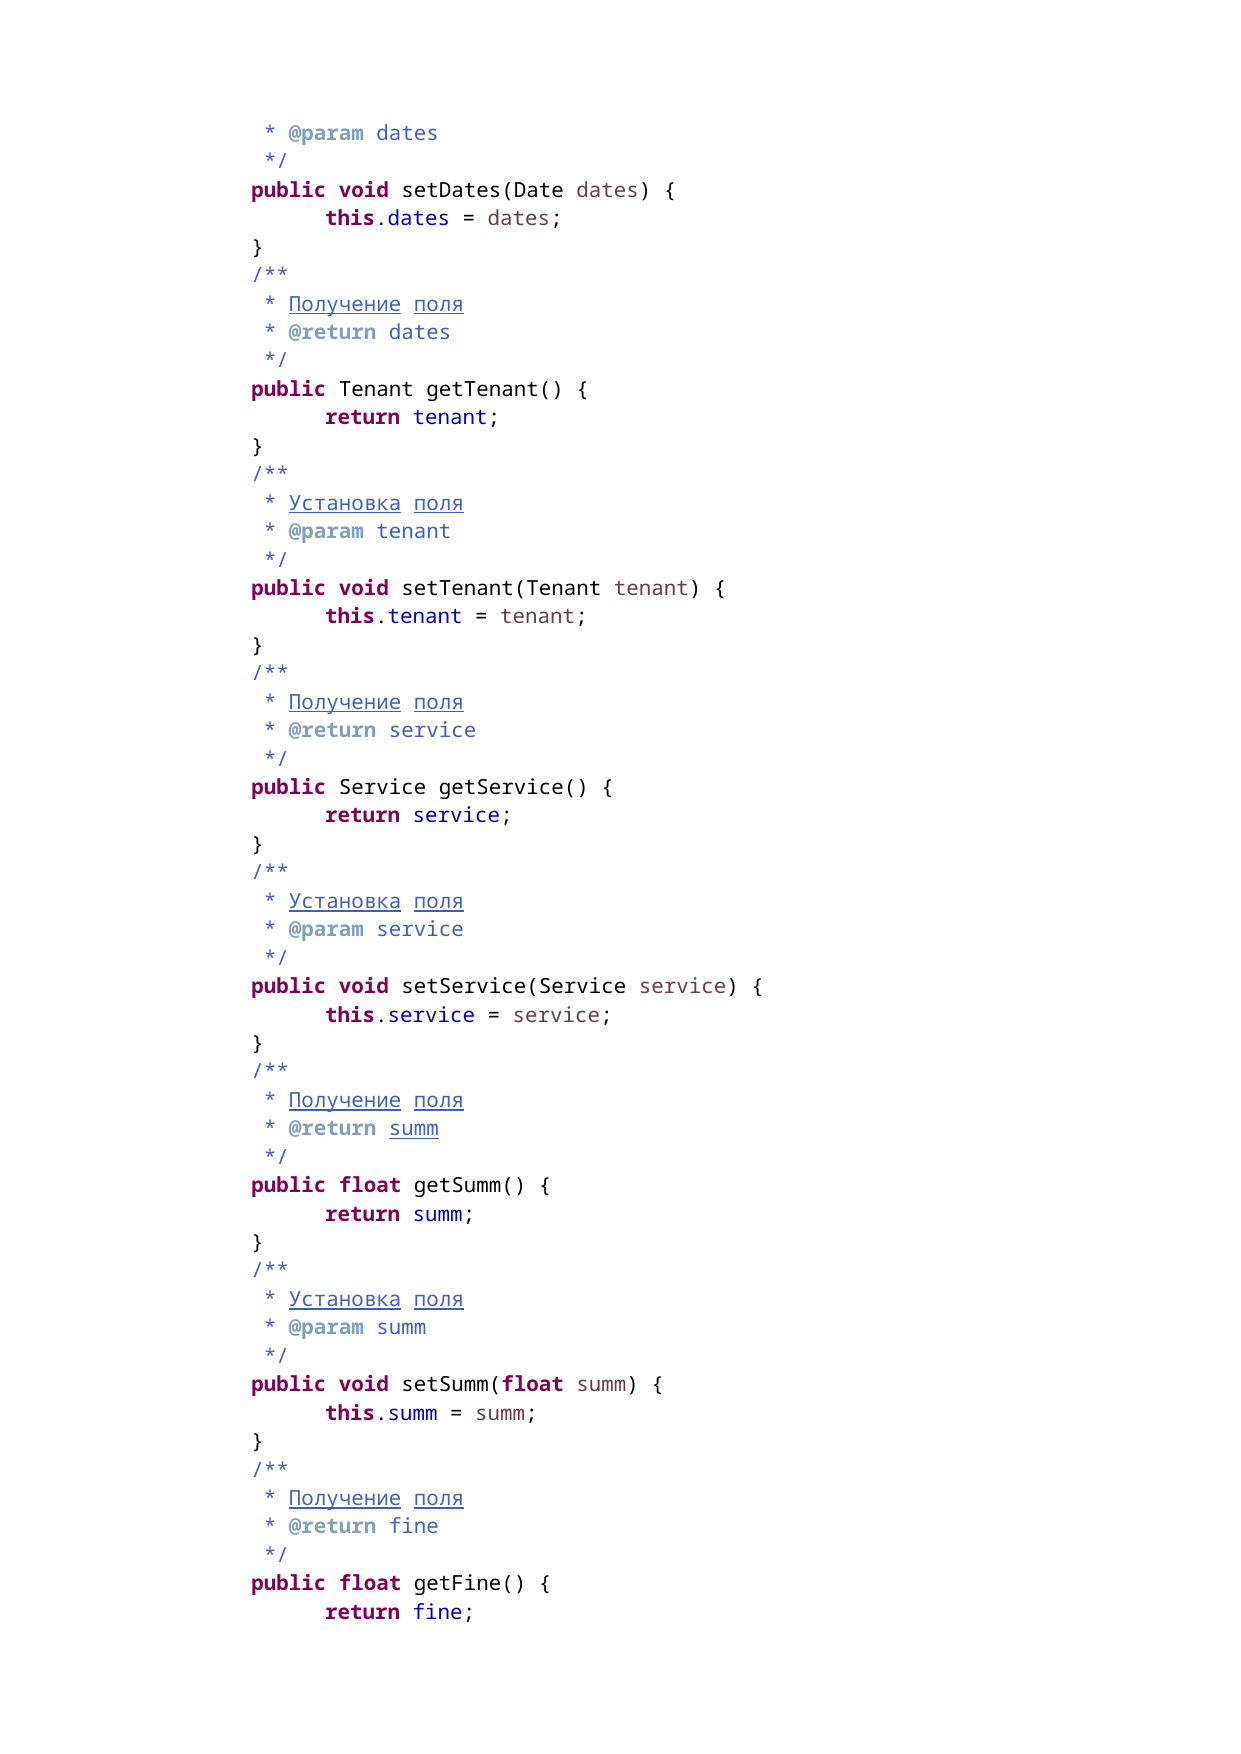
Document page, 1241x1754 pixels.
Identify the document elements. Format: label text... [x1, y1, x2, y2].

text /** [177, 1256, 1181, 1284]
text } [177, 829, 1181, 857]
text * Получение поля [177, 1483, 1181, 1512]
text */ [177, 1142, 1181, 1170]
text this.tenant = tenant; [177, 602, 1181, 630]
text */ [177, 943, 1181, 971]
text return fine; [177, 1597, 1181, 1625]
text * @param summ [177, 1312, 1181, 1341]
text } [177, 232, 1181, 260]
text } [177, 431, 1181, 459]
text * Получение поля [177, 1085, 1181, 1113]
text * @param service [177, 914, 1181, 943]
text } [177, 630, 1181, 658]
text */ [177, 346, 1181, 374]
text public Service getService() { [177, 772, 1181, 801]
text /** [177, 1057, 1181, 1085]
text /** [177, 658, 1181, 687]
text * @return service [177, 715, 1181, 744]
text * Получение поля [177, 289, 1181, 317]
text public float getFine() { [177, 1568, 1181, 1597]
text /** [177, 459, 1181, 488]
text * Установка поля [177, 1284, 1181, 1312]
text * @return summ [177, 1113, 1181, 1142]
text * Получение поля [177, 687, 1181, 715]
text */ [177, 147, 1181, 175]
text this.dates = dates; [177, 203, 1181, 232]
text /** [177, 260, 1181, 289]
text * @return fine [177, 1512, 1181, 1540]
text * @param dates [177, 118, 1181, 147]
text */ [177, 1540, 1181, 1568]
text public void setTenant(Tenant tenant) { [177, 573, 1181, 602]
text public void setService(Service service) { [177, 971, 1181, 1000]
text public float getSumm() { [177, 1170, 1181, 1199]
text return service; [177, 801, 1181, 829]
text * @param tenant [177, 516, 1181, 545]
text public void setSumm(float summ) { [177, 1369, 1181, 1398]
text */ [177, 744, 1181, 772]
text } [177, 1426, 1181, 1455]
text } [177, 1028, 1181, 1057]
text return summ; [177, 1199, 1181, 1227]
text * Установка поля [177, 886, 1181, 914]
text return tenant; [177, 402, 1181, 431]
text this.service = service; [177, 1000, 1181, 1028]
text this.summ = summ; [177, 1398, 1181, 1426]
text public void setDates(Date dates) { [177, 175, 1181, 203]
text * @return dates [177, 317, 1181, 346]
text } [177, 1227, 1181, 1256]
text /** [177, 1455, 1181, 1483]
text */ [177, 1341, 1181, 1369]
text */ [177, 545, 1181, 573]
text * Установка поля [177, 488, 1181, 516]
text public Tenant getTenant() { [177, 374, 1181, 402]
text /** [177, 857, 1181, 886]
